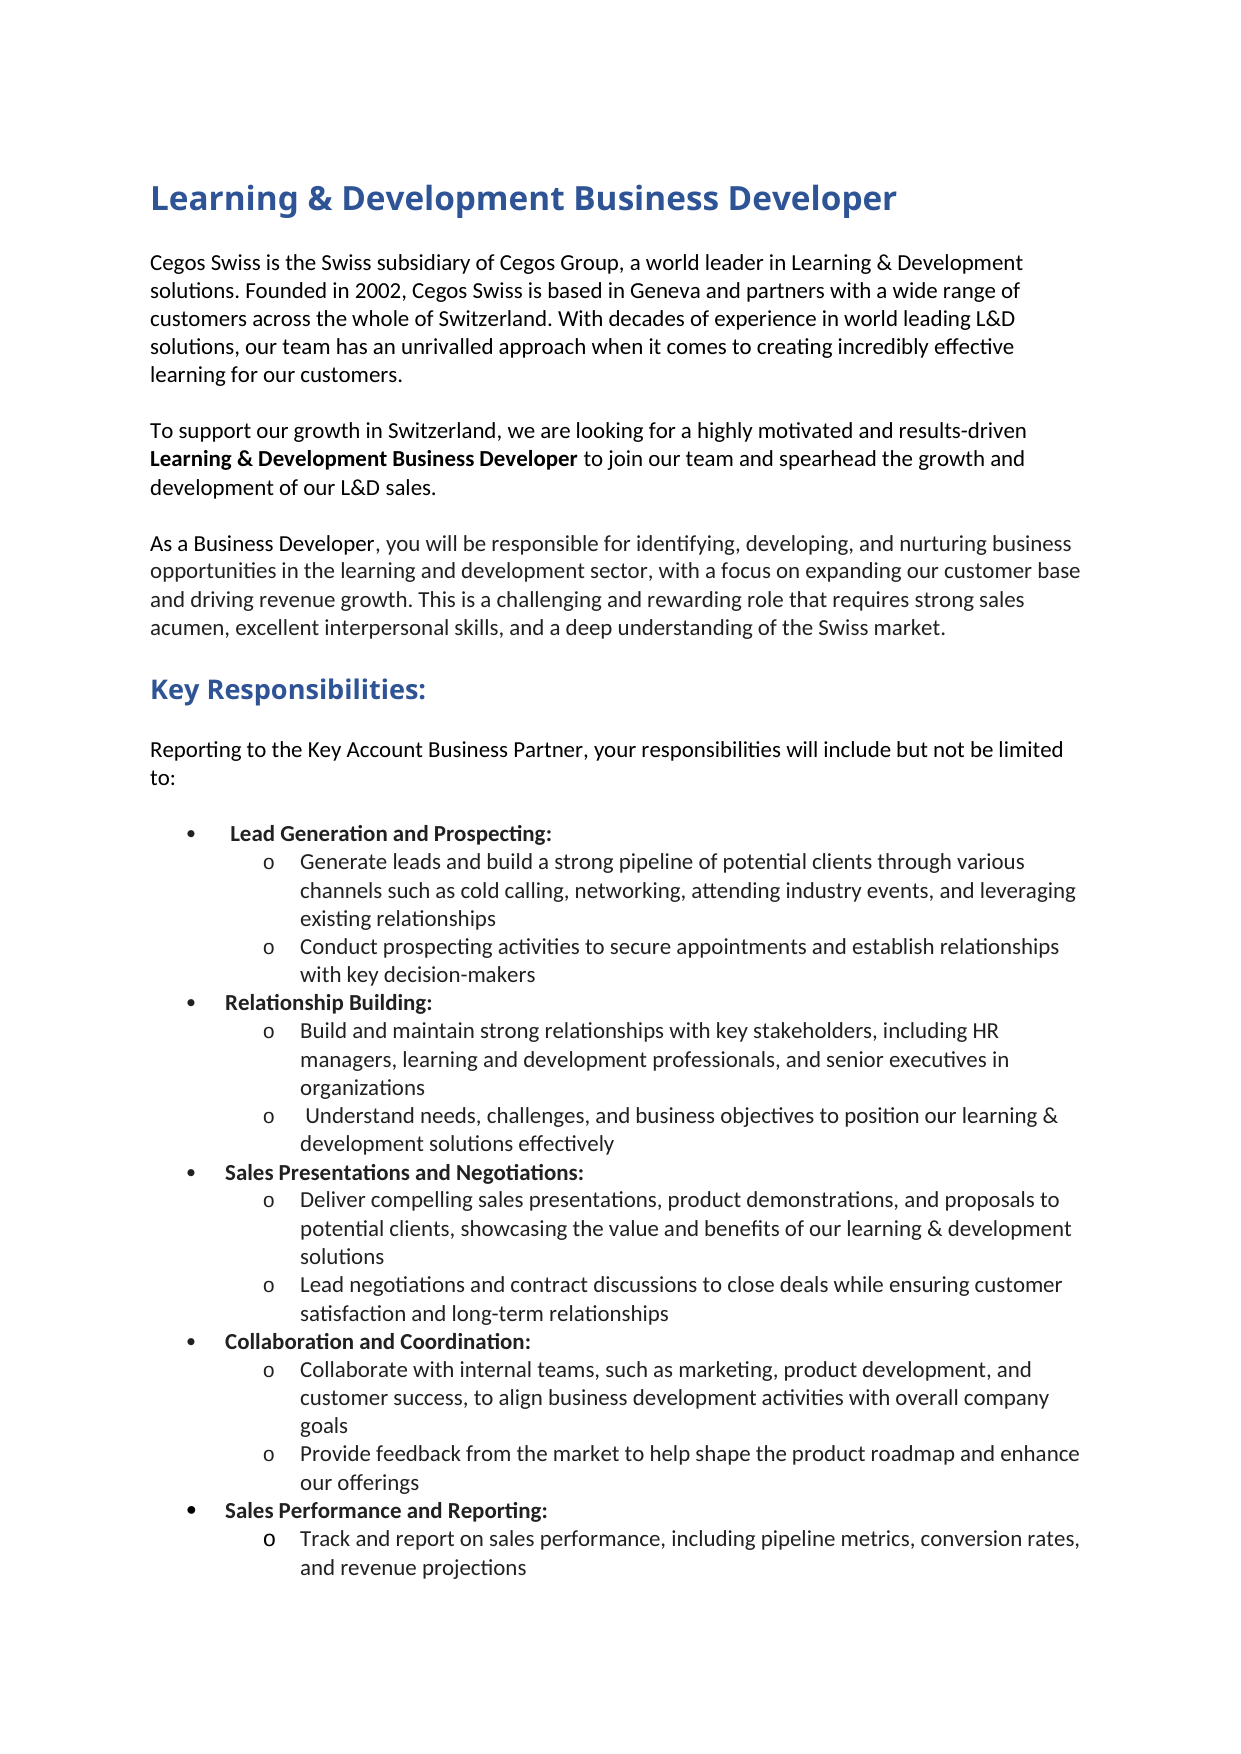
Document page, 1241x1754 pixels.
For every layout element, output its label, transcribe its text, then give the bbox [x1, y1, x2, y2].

text Cegos Swiss is the Swiss subsidiary of Cegos Group, a world leader in Learning & Development solutions. Founded in 2002, Cegos Swiss is based in Geneva and partners with a wide range of customers across the whole of Switzerland. With decades of experience in world leading L&D solutions, our team has an unrivalled approach when it comes to creating incredibly effective learning for our customers. [150, 248, 1090, 388]
list Track and report on sales performance, including pipeline metrics, conversion rates, and revenue projections [262, 1524, 1090, 1581]
list Sales Presentations and Negotiations: [187, 1158, 1090, 1186]
list Conduct prospecting activities to secure appointments and establish relationships with key decision-makers [262, 932, 1090, 988]
text To support our growth in Switzerland, we are looking for a highly motivated and results-driven Learning & Development Business Developer to join our team and spearhead the growth and development of our L&D sales. [150, 417, 1090, 501]
list Lead negotiations and contract discussions to close deals while ensuring customer satisfaction and long-term relationships [262, 1270, 1090, 1327]
list Deliver compelling sales presentations, product demonstrations, and proposals to potential clients, showcasing the value and benefits of our learning & development solutions [262, 1186, 1090, 1270]
text As a Business Developer, you will be responsible for identifying, developing, and nurturing business opportunities in the learning and development sector, with a focus on expanding our customer base and driving revenue growth. This is a challenging and rewarding role that requires strong sales acumen, excellent interpersonal skills, and a deep understanding of the Swiss market. [150, 529, 1090, 641]
list Lead Generation and Prospecting: [187, 819, 1090, 847]
subtitle Learning & Development Business Developer [150, 175, 1090, 220]
list Generate leads and build a strong pipeline of potential clients through various channels such as cold calling, networking, attending industry events, and leveraging existing relationships [262, 847, 1090, 932]
list Relationship Building: [187, 988, 1090, 1016]
list Collaborate with internal teams, such as marketing, product development, and customer success, to align business development activities with overall company goals [262, 1355, 1090, 1439]
subtitle Key Responsibilities: [150, 670, 1090, 707]
list Understand needs, challenges, and business objectives to position our learning & development solutions effectively [262, 1101, 1090, 1158]
list Build and maintain strong relationships with key stakeholders, including HR managers, learning and development professionals, and senior executives in organizations [262, 1016, 1090, 1101]
text Reporting to the Key Account Business Partner, your responsibilities will include but not be limited to: [150, 735, 1090, 791]
list Provide feedback from the market to help shape the product roadmap and enhance our offerings [262, 1439, 1090, 1496]
list Sales Performance and Reporting: [187, 1496, 1090, 1524]
list Collaboration and Coordination: [187, 1327, 1090, 1355]
